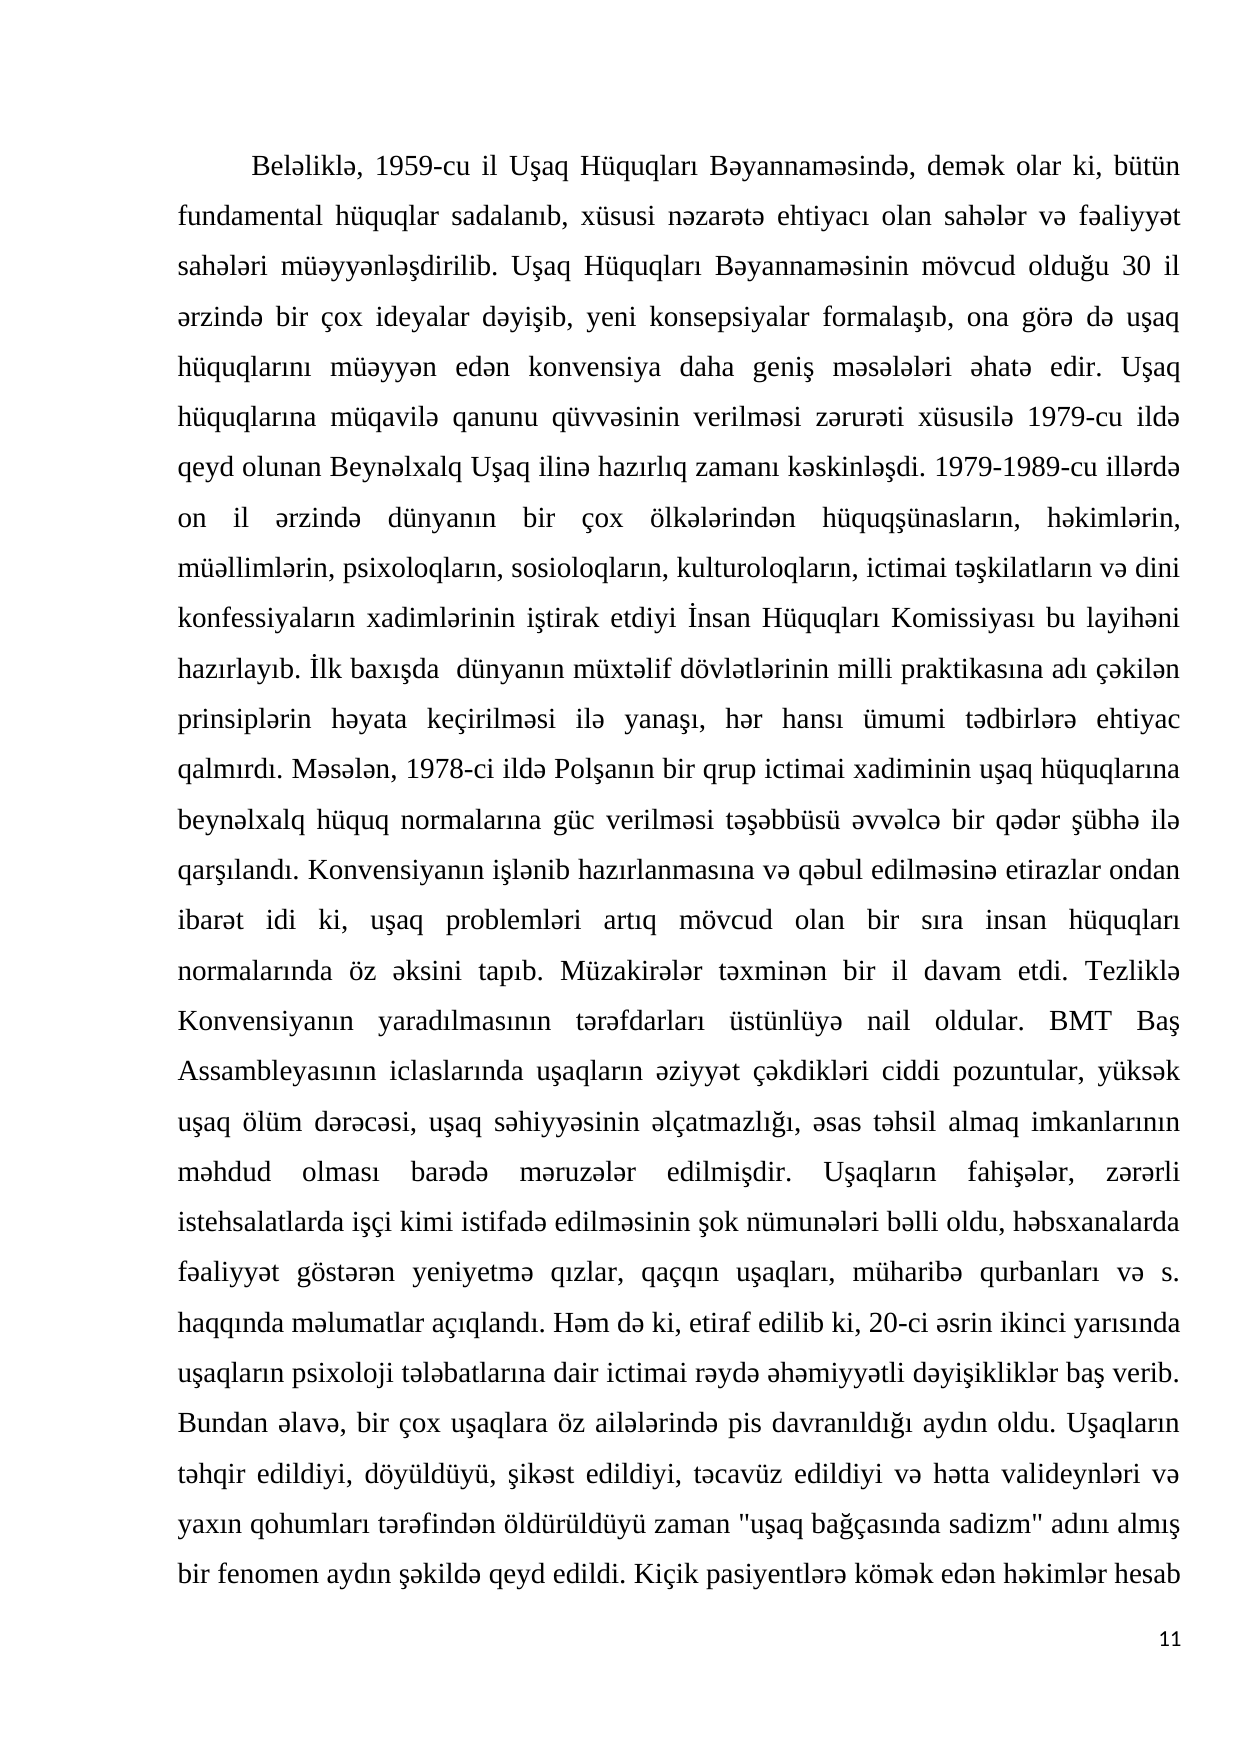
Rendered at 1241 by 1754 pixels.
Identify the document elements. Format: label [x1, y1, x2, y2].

text [177, 148, 1181, 1590]
